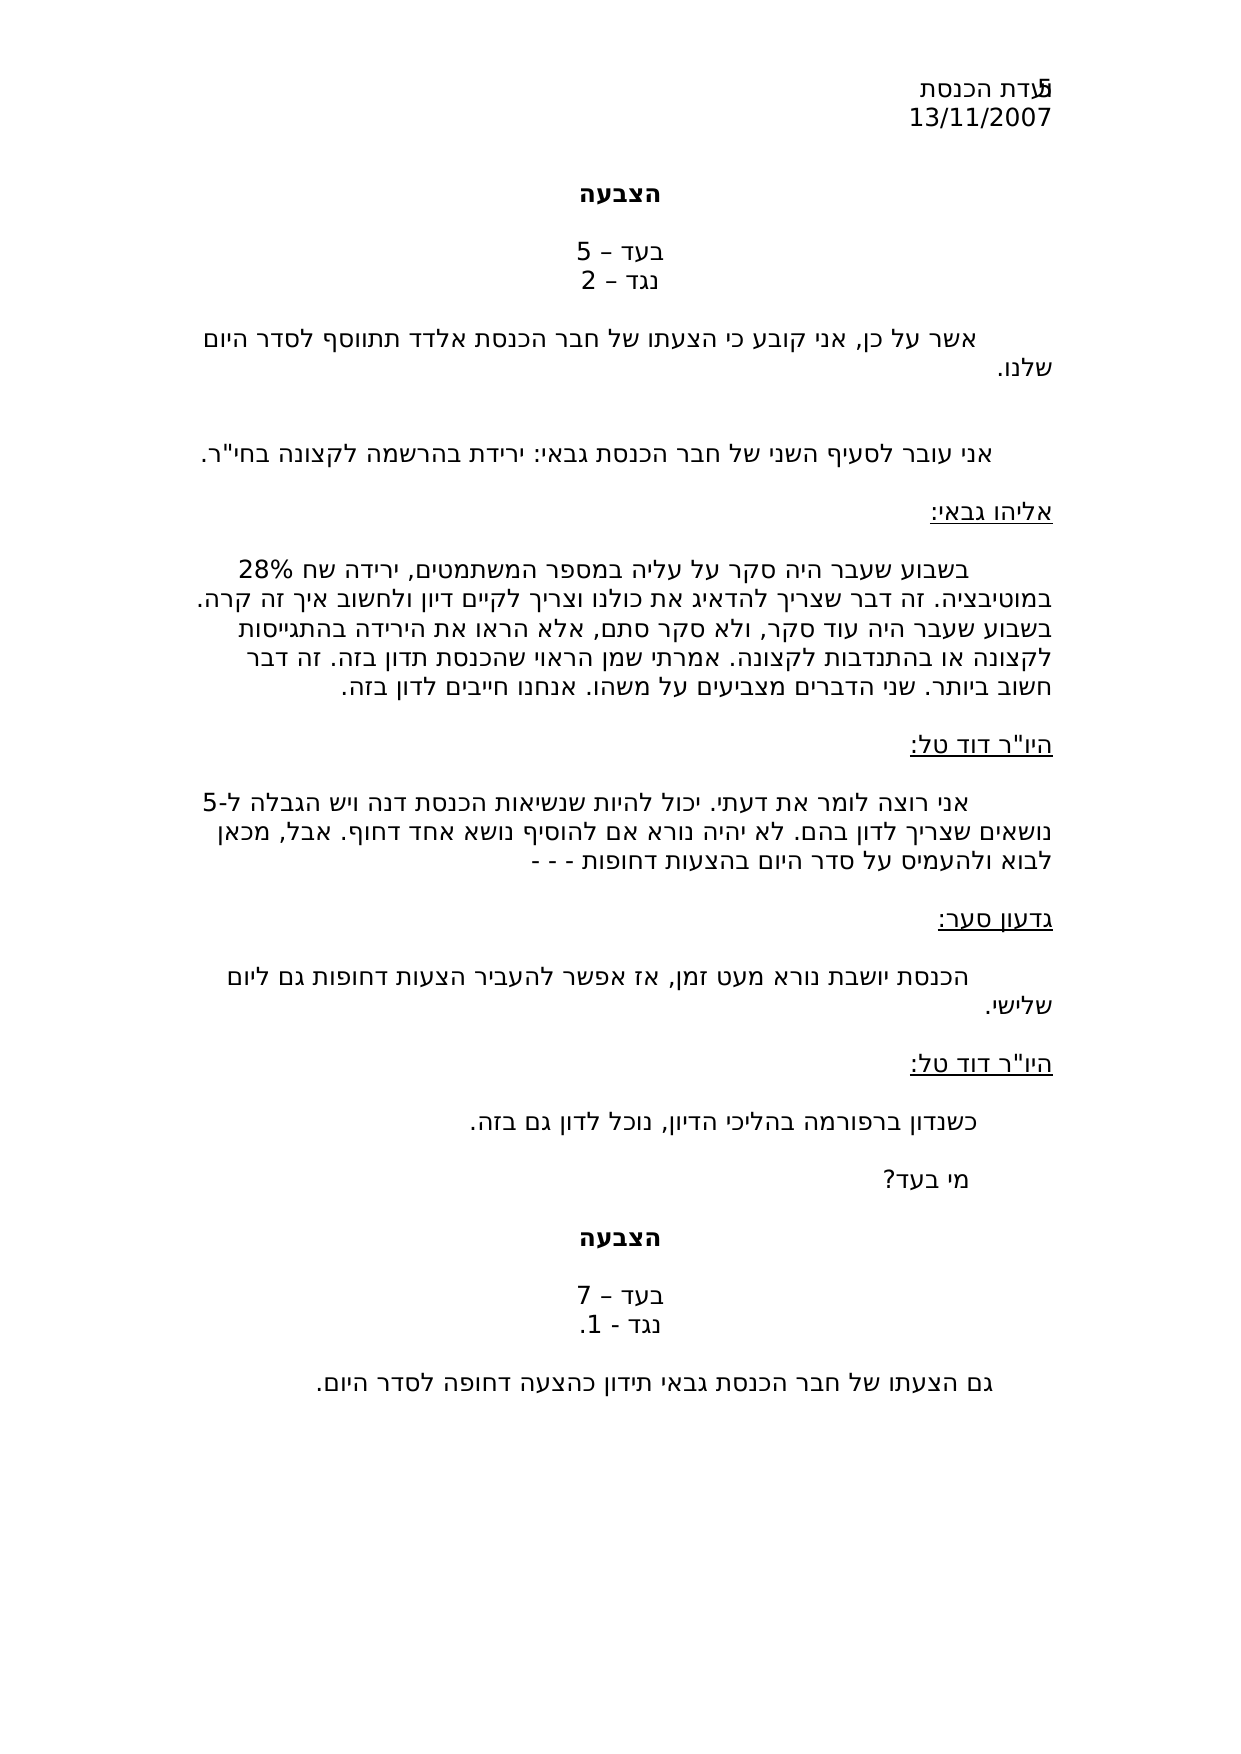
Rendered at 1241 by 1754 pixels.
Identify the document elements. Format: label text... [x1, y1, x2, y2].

text הצבעה [187, 179, 1053, 208]
subtitle אליהו גבאי: [187, 497, 1053, 527]
text היו"ר דוד טל: [187, 730, 1053, 759]
text בשבוע שעבר היה סקר על עליה במספר המשתמטים, ירידה שח 28% במוטיבציה. זה דבר שצריך להדאיג את כולנו וצריך לקיים דיון ולחשוב איך זה קרה. בשבוע שעבר היה עוד סקר, ולא סקר סתם, אלא הראו את הירידה בהתגייסות לקצונה או בהתנדבות לקצונה. אמרתי שמן הראוי שהכנסת תדון בזה. זה דבר חשוב ביותר. שני הדברים מצביעים על משהו. אנחנו חייבים לדון בזה. [187, 555, 1053, 701]
text בעד – 7 [187, 1281, 1053, 1310]
text אני רוצה לומר את דעתי. יכול להיות שנשיאות הכנסת דנה ויש הגבלה ל-5 נושאים שצריך לדון בהם. לא יהיה נורא אם להוסיף נושא אחד דחוף. אבל, מכאן לבוא ולהעמיס על סדר היום בהצעות דחופות - - - [187, 788, 1053, 875]
text נגד – 2 [187, 266, 1053, 295]
text אני עובר לסעיף השני של חבר הכנסת גבאי: ירידת בהרשמה לקצונה בחי"ר. [187, 439, 1053, 469]
text הצבעה [187, 1223, 1053, 1252]
text אשר על כן, אני קובע כי הצעתו של חבר הכנסת אלדד תתווסף לסדר היום שלנו. [187, 324, 1053, 382]
text בעד – 5 [187, 237, 1053, 266]
text הכנסת יושבת נורא מעט זמן, אז אפשר להעביר הצעות דחופות גם ליום שלישי. [187, 962, 1053, 1020]
text היו"ר דוד טל: [187, 1049, 1053, 1078]
text גדעון סער: [187, 904, 1053, 933]
text מי בעד? [187, 1165, 1053, 1194]
text גם הצעתו של חבר הכנסת גבאי תידון כהצעה דחופה לסדר היום. [187, 1368, 1053, 1397]
text נגד - 1. [187, 1310, 1053, 1339]
text כשנדון ברפורמה בהליכי הדיון, נוכל לדון גם בזה. [187, 1107, 1053, 1136]
